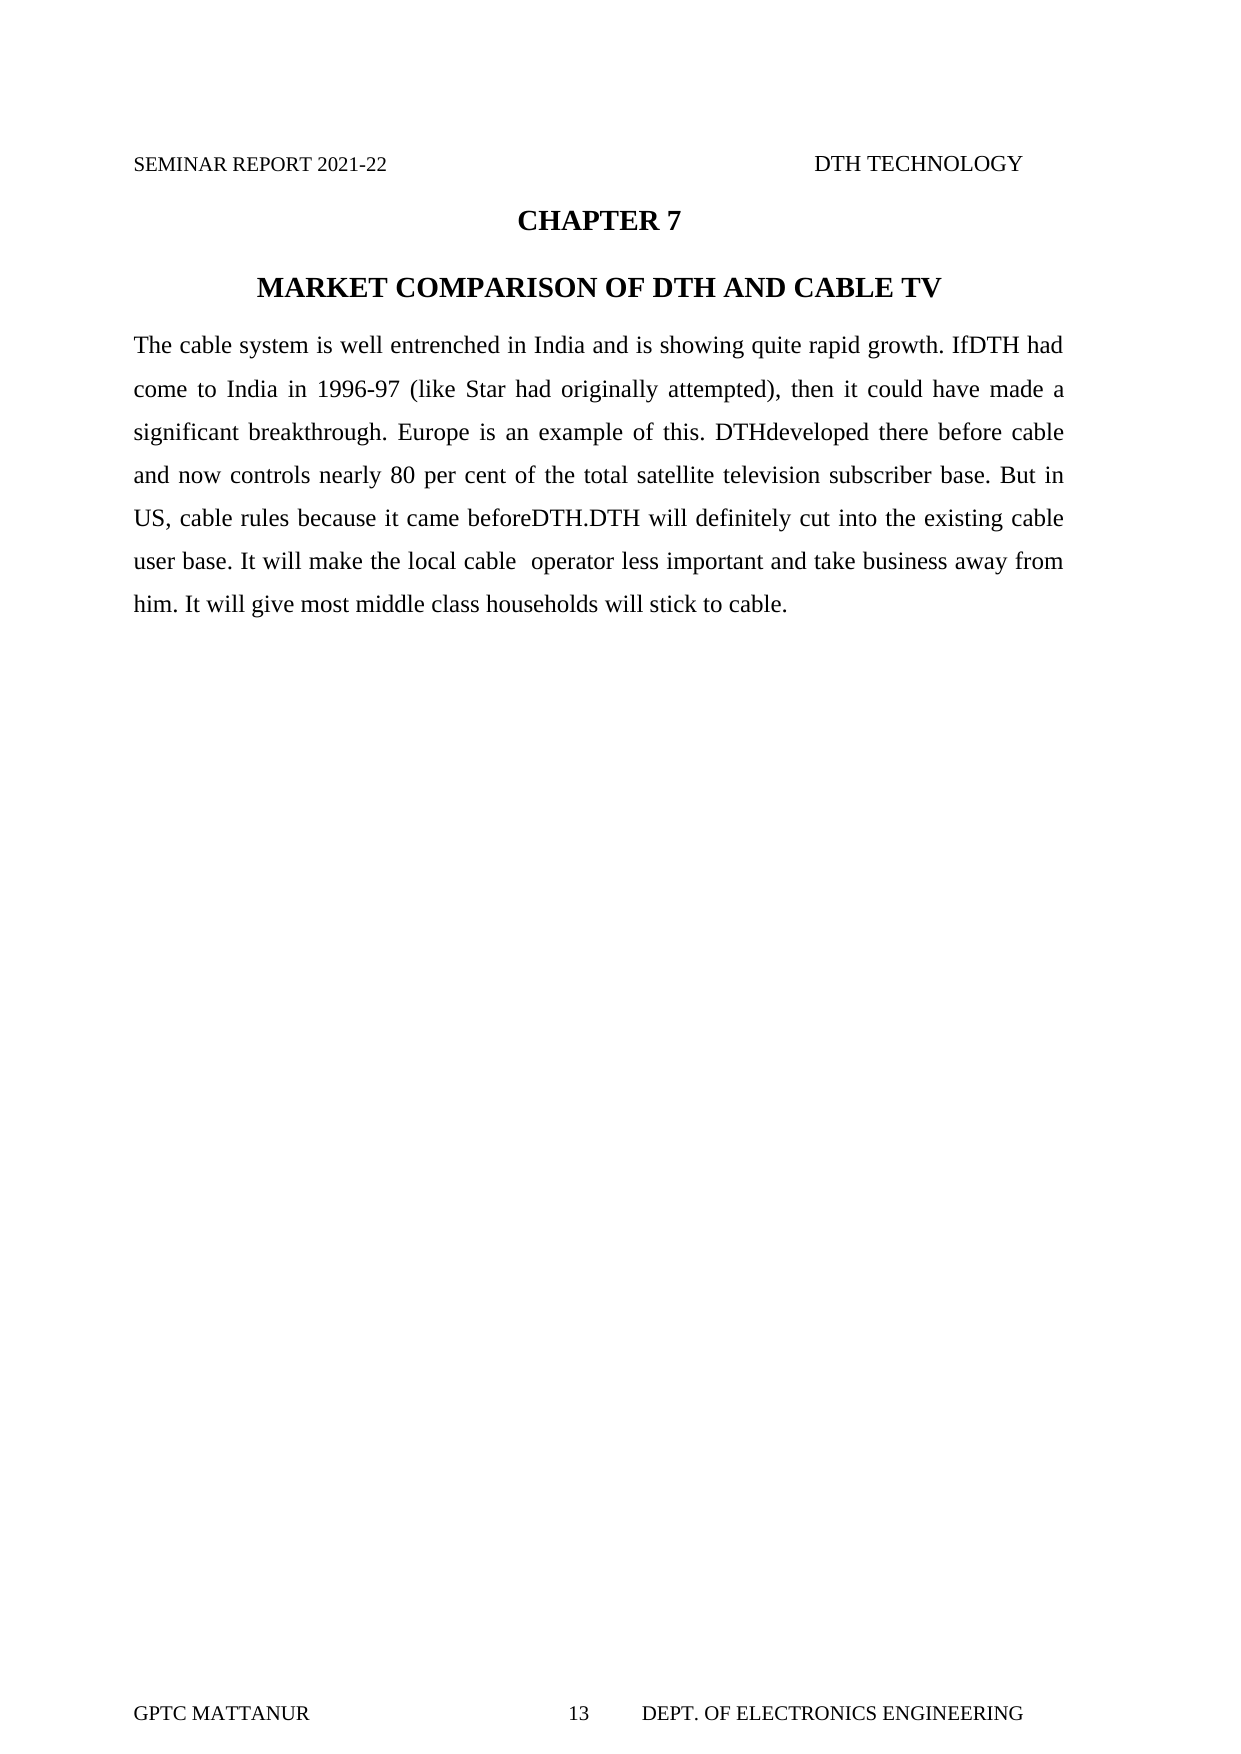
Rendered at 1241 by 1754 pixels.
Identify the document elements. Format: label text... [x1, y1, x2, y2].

text MARKET COMPARISON OF DTH AND CABLE TV [133, 271, 1065, 304]
text The cable system is well entrenched in India and is showing quite rapid growth. IfDTH had come to India in 1996-97 (like Star had originally attempted), then it could have made a significant breakthrough. Europe is an example of this. DTHdeveloped there before cable and now controls nearly 80 per cent of the total satellite television subscriber base. But in US, cable rules because it came beforeDTH.DTH will definitely cut into the existing cable user base. It will make the local cable operator less important and take business away from him. It will give most middle class households will stick to cable. [133, 331, 1065, 618]
text CHAPTER 7 [133, 203, 1065, 237]
